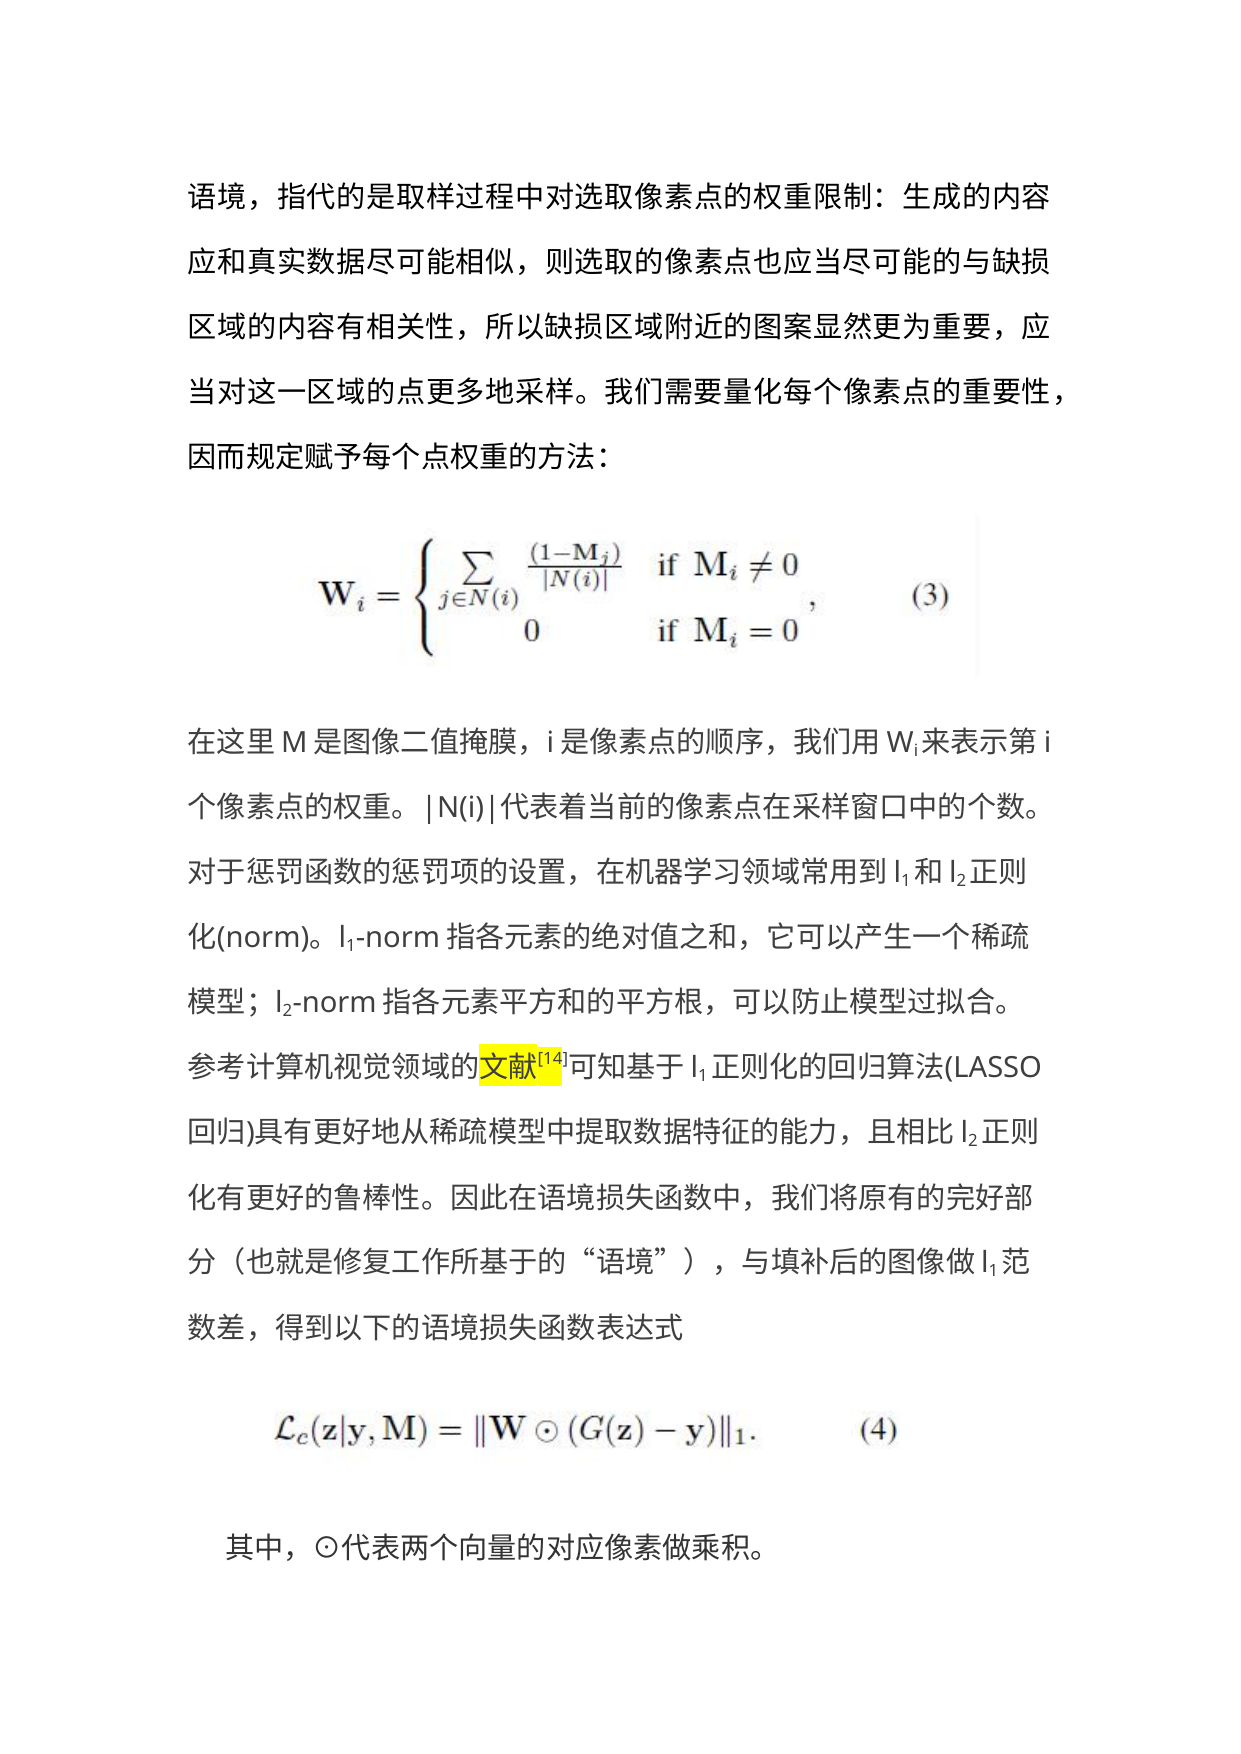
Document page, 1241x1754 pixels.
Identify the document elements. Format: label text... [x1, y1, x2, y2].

list 其中，⊙代表两个向量的对应像素做乘积。 [225, 1514, 1053, 1579]
picture [225, 1387, 922, 1484]
text 在这里M是图像二值掩膜，i是像素点的顺序，我们用Wi来表示第i个像素点的权重。|N(i)|代表着当前的像素点在采样窗口中的个数。对于惩罚函数的惩罚项的设置，在机器学习领域常用到l1和l2正则化(norm)。l1-norm指各元素的绝对值之和，它可以产生一个稀疏模型；l2-norm指各元素平方和的平方根，可以防止模型过拟合。参考计算机视觉领域的文献[14]可知基于l1正则化的回归算法(LASSO回归)具有更好地从稀疏模型中提取数据特征的能力，且相比l2正则化有更好的鲁棒性。因此在语境损失函数中，我们将原有的完好部分（也就是修复工作所基于的“语境”），与填补后的图像做l1范数差，得到以下的语境损失函数表达式 [187, 708, 1053, 1358]
picture [225, 516, 980, 676]
